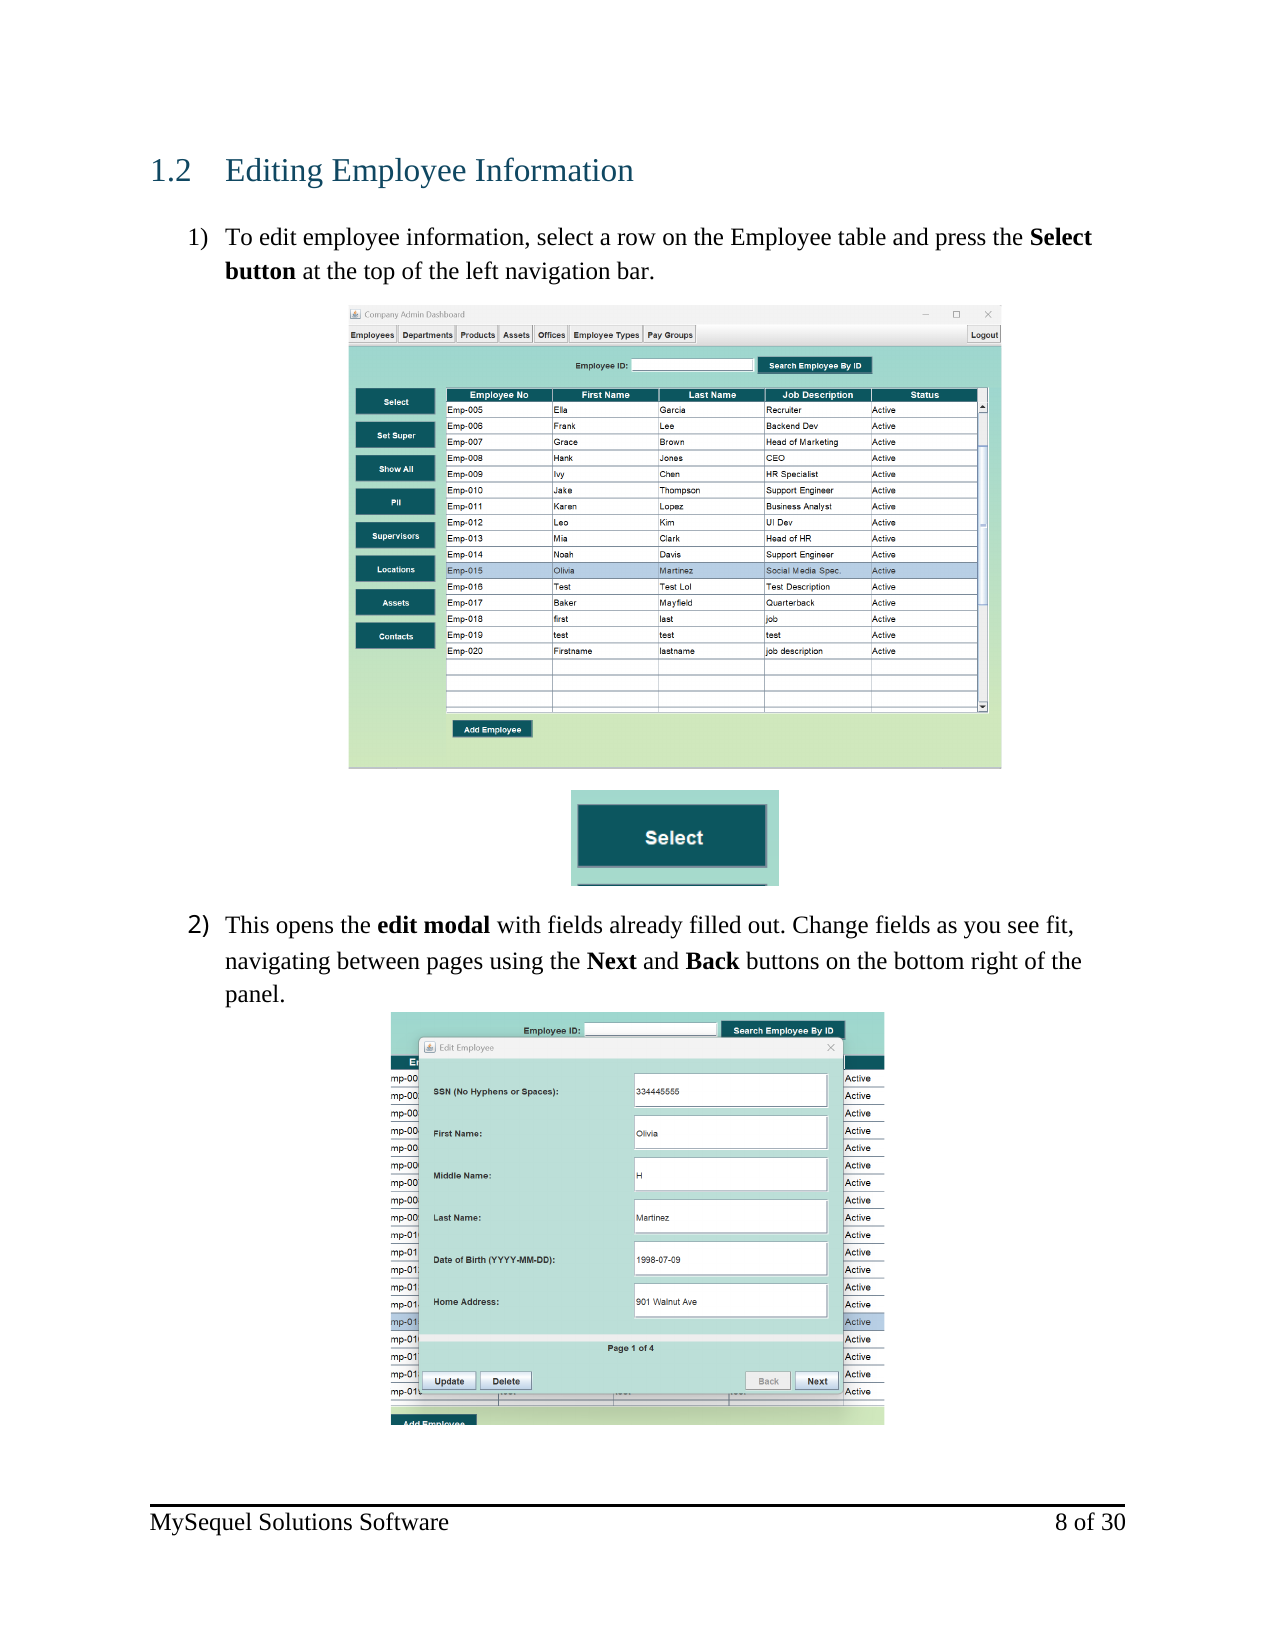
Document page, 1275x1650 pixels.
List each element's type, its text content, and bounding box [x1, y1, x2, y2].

list To edit employee information, select a row on the Employee table and press the Select button at the top of the left navigation bar. [187, 222, 1125, 284]
list This opens the edit modal with fields already filled out. Change fields as you see fit, navigating between pages using the Next and Back buttons on the bottom right of the panel. [187, 907, 1125, 1008]
subtitle 1.2 Editing Employee Information [150, 150, 1125, 188]
